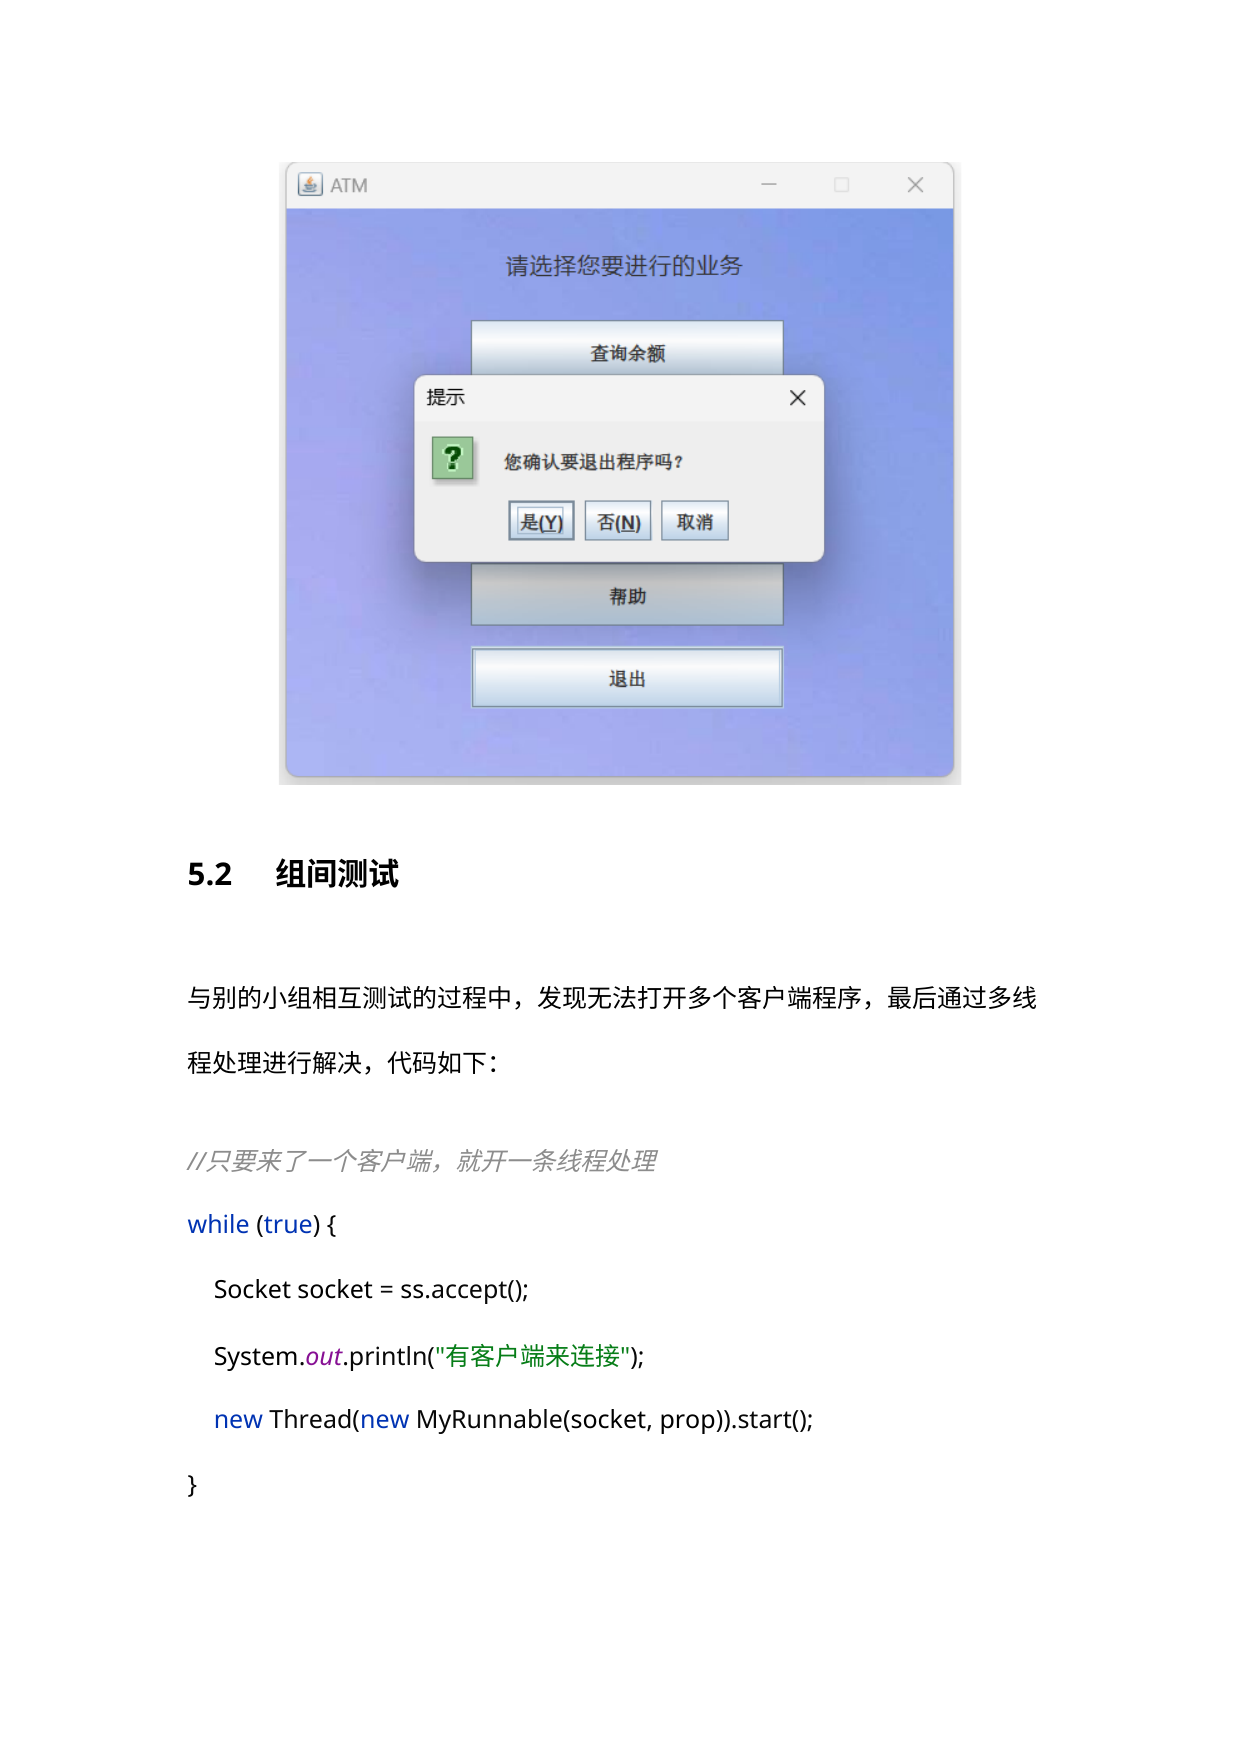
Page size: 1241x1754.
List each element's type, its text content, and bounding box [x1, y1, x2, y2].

picture [278, 162, 962, 785]
text //只要来了一个客户端，就开一条线程处理 while (true) { Socket socket = ss.accept(); System.out.println("有客户端来连接"); new Thread(new MyRunnable(socket, prop)).start(); } [187, 1127, 1053, 1517]
text 与别的小组相互测试的过程中，发现无法打开多个客户端程序，最后通过多线程处理进行解决，代码如下： [187, 964, 1053, 1094]
subtitle 组间测试 [187, 839, 1053, 904]
